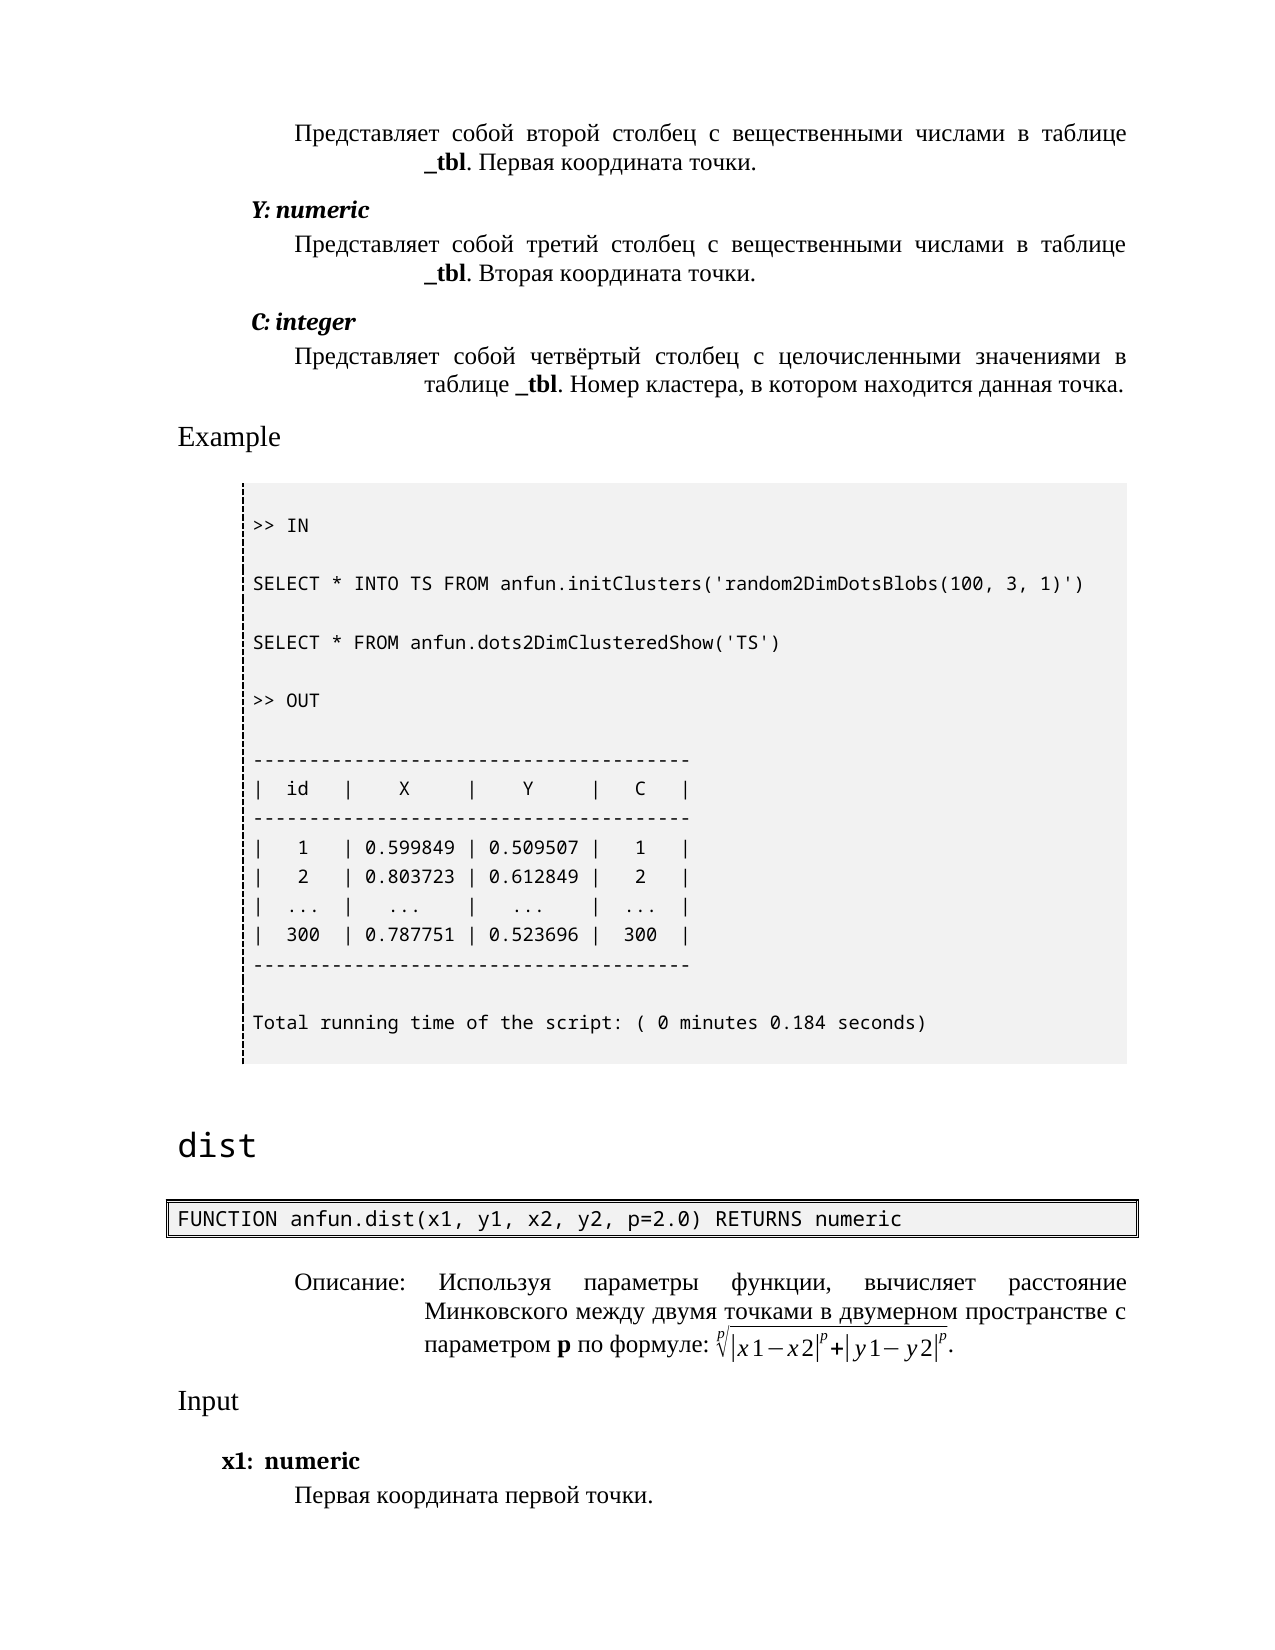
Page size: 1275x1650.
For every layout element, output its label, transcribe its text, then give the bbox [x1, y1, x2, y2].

text Y: numeric [251, 196, 1127, 225]
text C: integer [251, 308, 1127, 337]
text Представляет собой третий столбец с вещественными числами в таблице _tbl. Вторая координата точки. [294, 229, 1127, 287]
text x1: numeric [222, 1447, 1127, 1476]
text Example [177, 419, 1127, 453]
text >> IN [242, 512, 1127, 567]
text dist [177, 1122, 1127, 1167]
text Первая координата первой точки. [294, 1480, 1127, 1509]
text SELECT * INTO TS FROM anfun.initClusters('random2DimDotsBlobs(100, 3, 1)') [242, 571, 1127, 596]
text SELECT * FROM anfun.dots2DimClusteredShow('TS') >> OUT --------------------------------------- | id | X | Y | C | --------------------------------------- | 1 | 0.599849 | 0.509507 | 1 | | 2 | 0.803723 | 0.612849 | 2 | | ... | ... | ... | ... | | 300 | 0.787751 | 0.523696 | 300 | --------------------------------------- [242, 629, 1127, 977]
text Описание: Используя параметры функции, вычисляет расстояние Минковского между двумя точками в двумерном пространстве с параметром p по формуле: . [294, 1267, 1127, 1363]
text Представляет собой второй столбец с вещественными числами в таблице _tbl. Первая координата точки. [294, 118, 1127, 176]
text FUNCTION anfun.dist(x1, y1, x2, y2, p=2.0) RETURNS numeric [169, 1203, 1136, 1235]
text Input [177, 1383, 1127, 1417]
text Представляет собой четвёртый столбец с целочисленными значениями в таблице _tbl. Номер кластера, в котором находится данная точка. [294, 341, 1127, 398]
text Total running time of the script: ( 0 minutes 0.184 seconds) [242, 1009, 1127, 1035]
